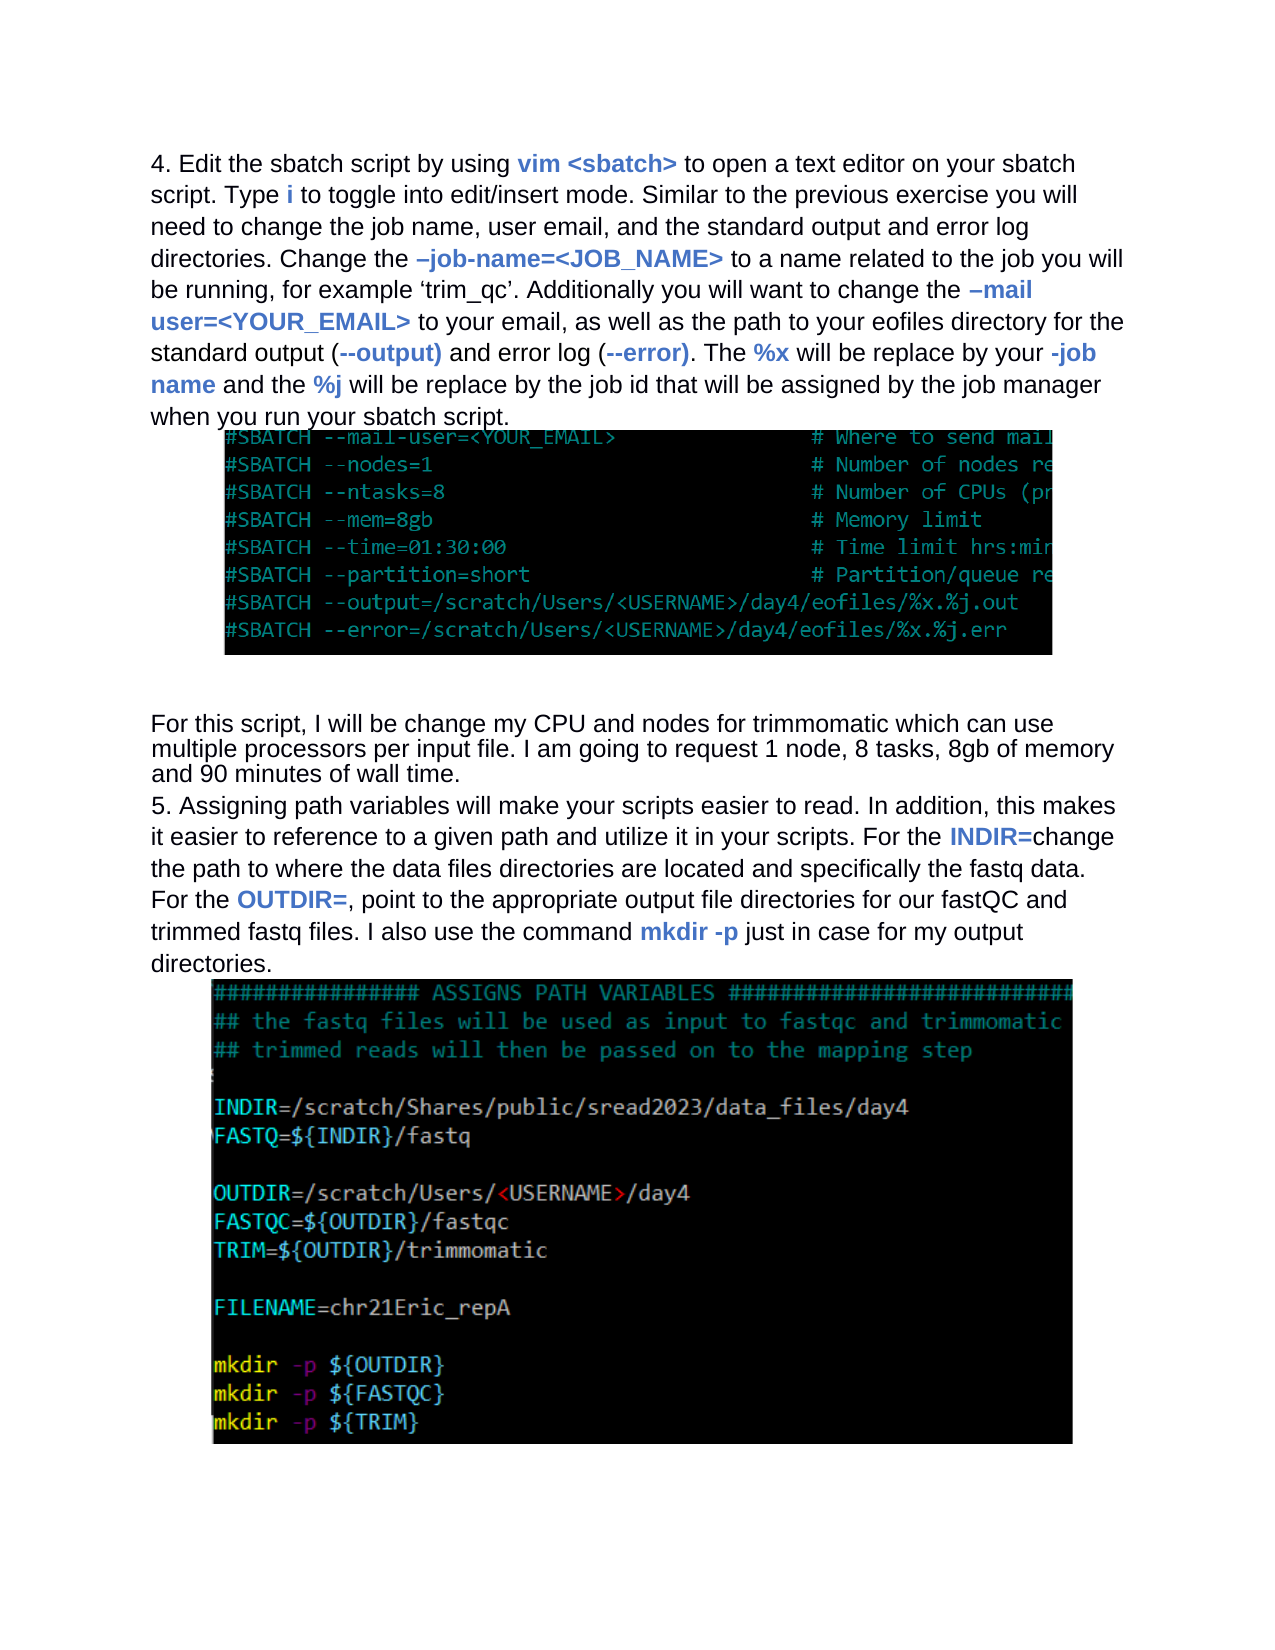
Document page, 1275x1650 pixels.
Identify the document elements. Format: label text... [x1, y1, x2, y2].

text For this script, I will be change my CPU and nodes for trimmomatic which can use multiple processors per input file. I am going to request 1 node, 8 tasks, 8gb of memory and 90 minutes of wall time. [150, 713, 1125, 788]
text 5. Assigning path variables will make your scripts easier to read. In addition, this makes it easier to reference to a given path and utilize it in your scripts. For the INDIR=change the path to where the data files directories are located and specifically the fastq data. For the OUTDIR=, point to the appropriate output file directories for our fastQC and trimmed fastq files. I also use the command mkdir -p just in case for my output directories. [151, 791, 1118, 977]
picture [211, 979, 1073, 1444]
text 4. Edit the sbatch script by using vim <sbatch> to open a text editor on your sbatch script. Type i to toggle into edit/insert mode. Similar to the previous exercise you will need to change the job name, user email, and the standard output and error log directories. Change the –job-name=<JOB_NAME> to a name related to the job you will be running, for example ‘trim_qc’. Additionally you will want to change the –mail user=<YOUR_EMAIL> to your email, as well as the path to your eofiles directory for the standard output (--output) and error log (--error). The %x will be replace by your -job name and the %j will be replace by the job id that will be assigned by the job manager when you run your sbatch script. [150, 149, 1128, 430]
picture [223, 430, 1053, 655]
